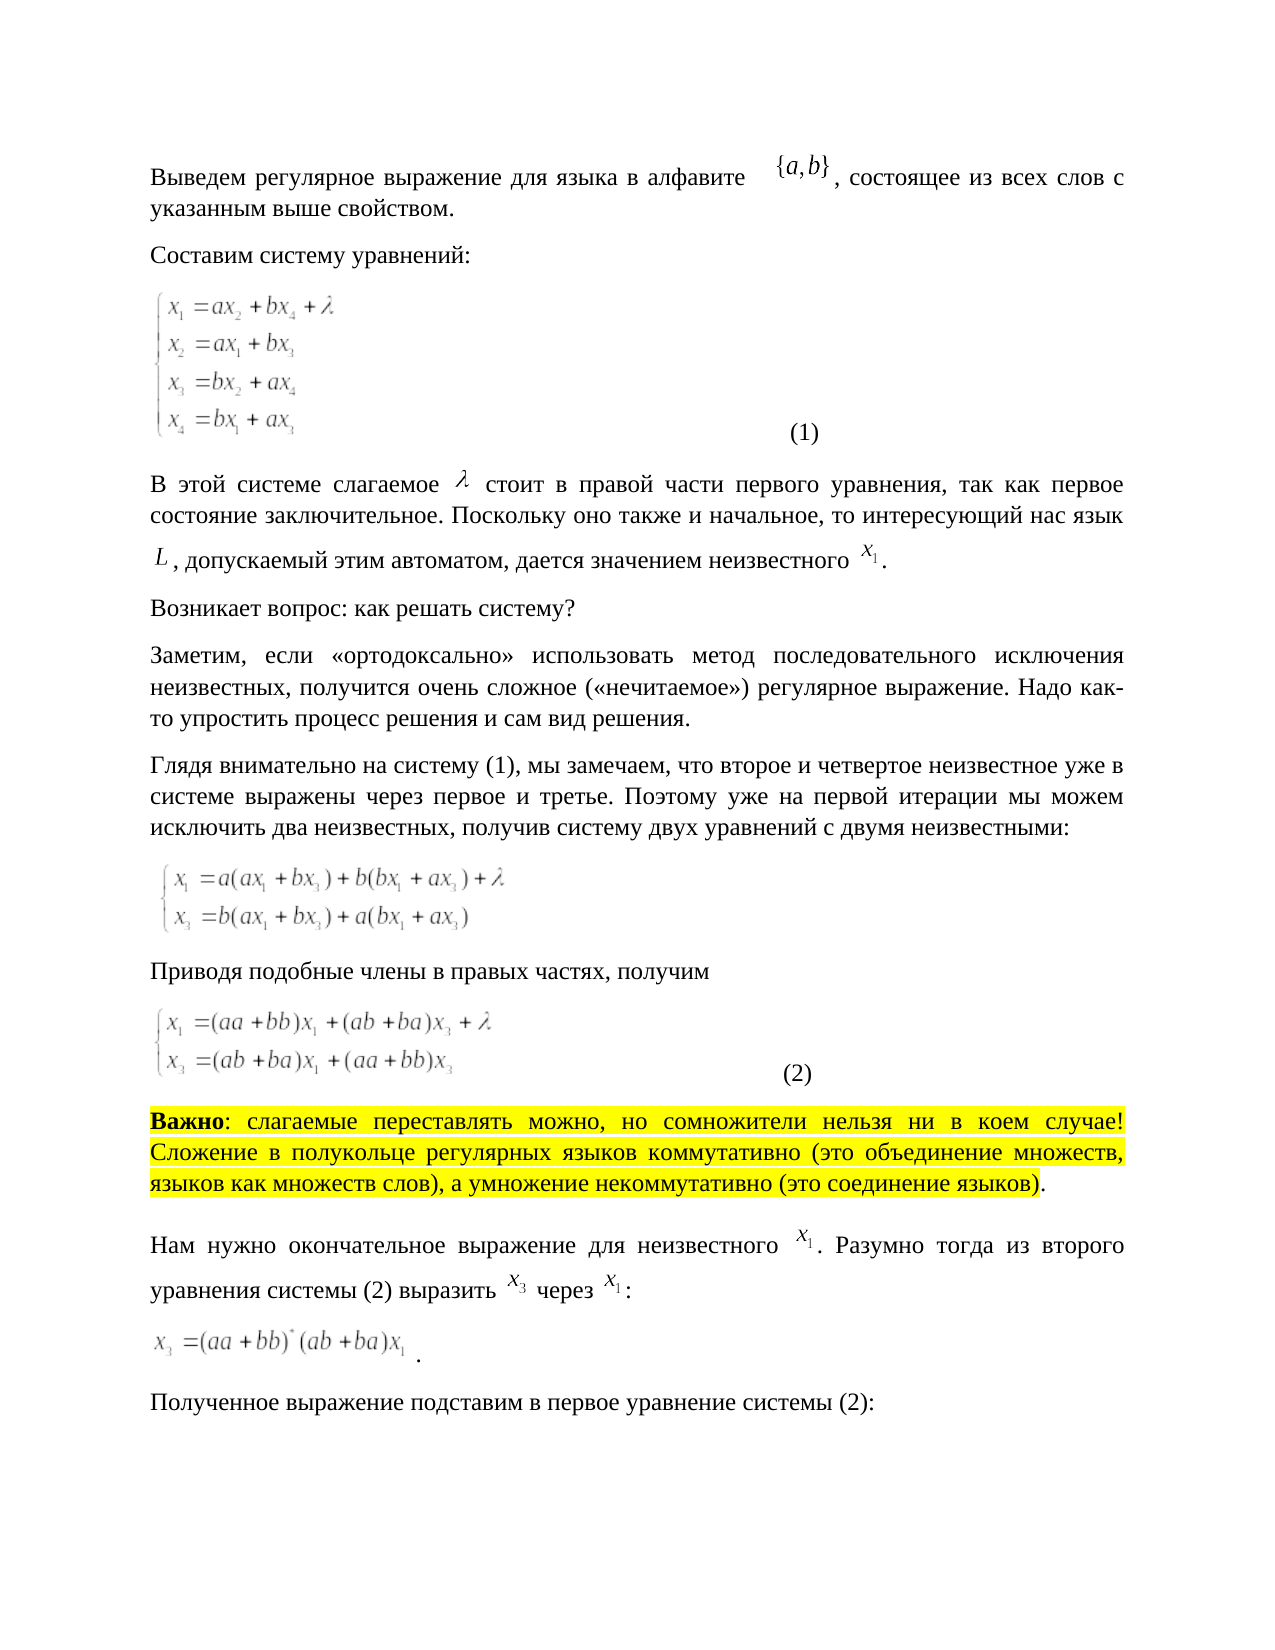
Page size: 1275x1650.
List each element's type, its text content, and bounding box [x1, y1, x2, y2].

text Возникает вопрос: как решать систему? [150, 593, 1125, 622]
text Выведем регулярное выражение для языка в алфавите , состоящее из всех слов с указанным выше свойством. [150, 150, 1125, 222]
text Нам нужно окончательное выражение для неизвестного . Разумно тогда из второго уравнения системы (2) выразить через : [150, 1216, 1125, 1304]
text Заметим, если «ортодоксально» использовать метод последовательного исключения неизвестных, получится очень сложное («нечитаемое») регулярное выражение. Надо как-то упростить процесс решения и сам вид решения. [150, 641, 1125, 731]
text Важно: слагаемые переставлять можно, но сомножители нельзя ни в коем случае! Сложение в полукольце регулярных языков коммутативно (это объединение множеств, языков как множеств слов), а умножение некоммутативно (это соединение языков). [150, 1166, 1125, 1197]
text В этой системе слагаемое стоит в правой части первого уравнения, так как первое состояние заключительное. Поскольку оно также и начальное, то интересующий нас язык , допускаемый этим автоматом, дается значением неизвестного . [150, 465, 1125, 574]
text Полученное выражение подставим в первое уравнение системы (2): [150, 1387, 1125, 1416]
text (1) [150, 288, 1125, 446]
text Приводя подобные члены в правых частях, получим [150, 956, 1125, 985]
text Составим систему уравнений: [150, 241, 1125, 269]
text . [150, 1323, 1125, 1368]
text (2) [150, 1004, 1125, 1087]
text Глядя внимательно на систему (1), мы замечаем, что второе и четвертое неизвестное уже в системе выражены через первое и третье. Поэтому уже на первой итерации мы можем исключить два неизвестных, получив систему двух уравнений с двумя неизвестными: [150, 750, 1125, 841]
